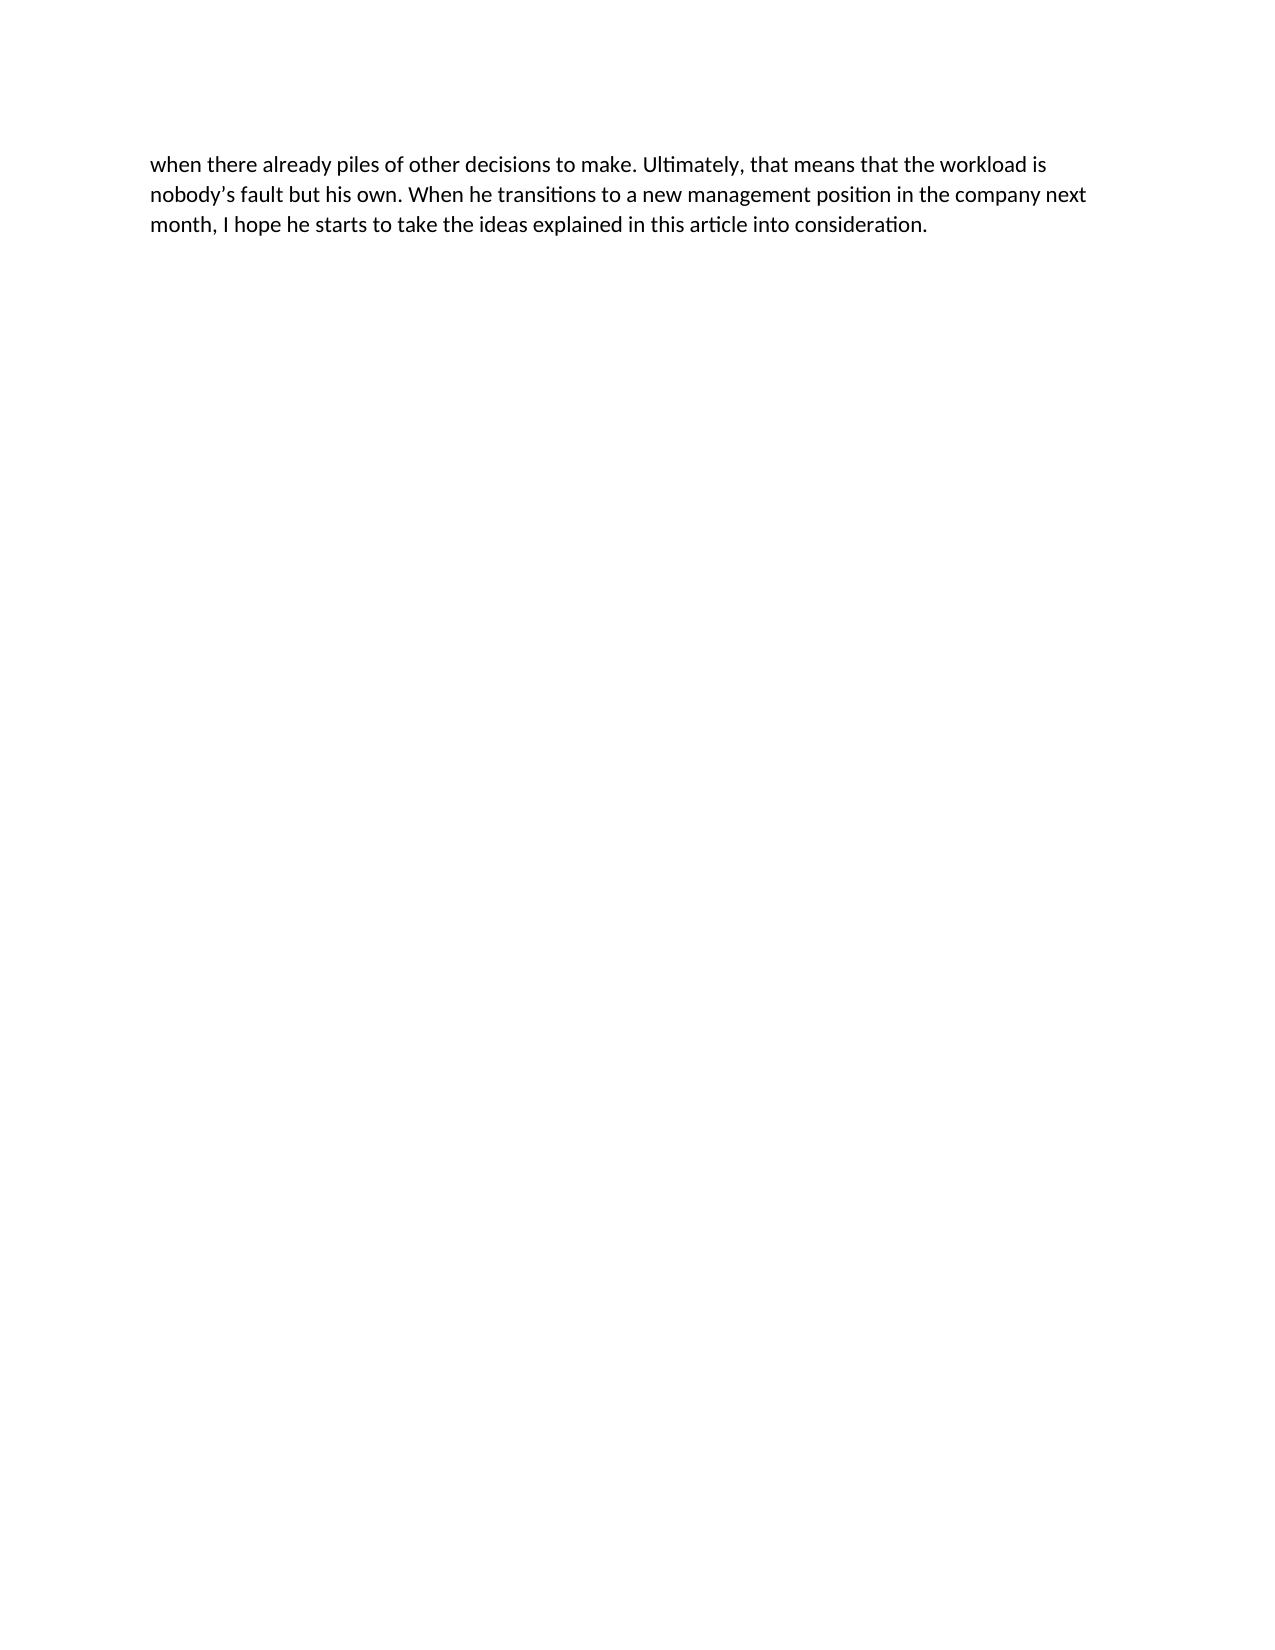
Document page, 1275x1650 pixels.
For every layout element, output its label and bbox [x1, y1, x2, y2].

text [150, 150, 1125, 238]
